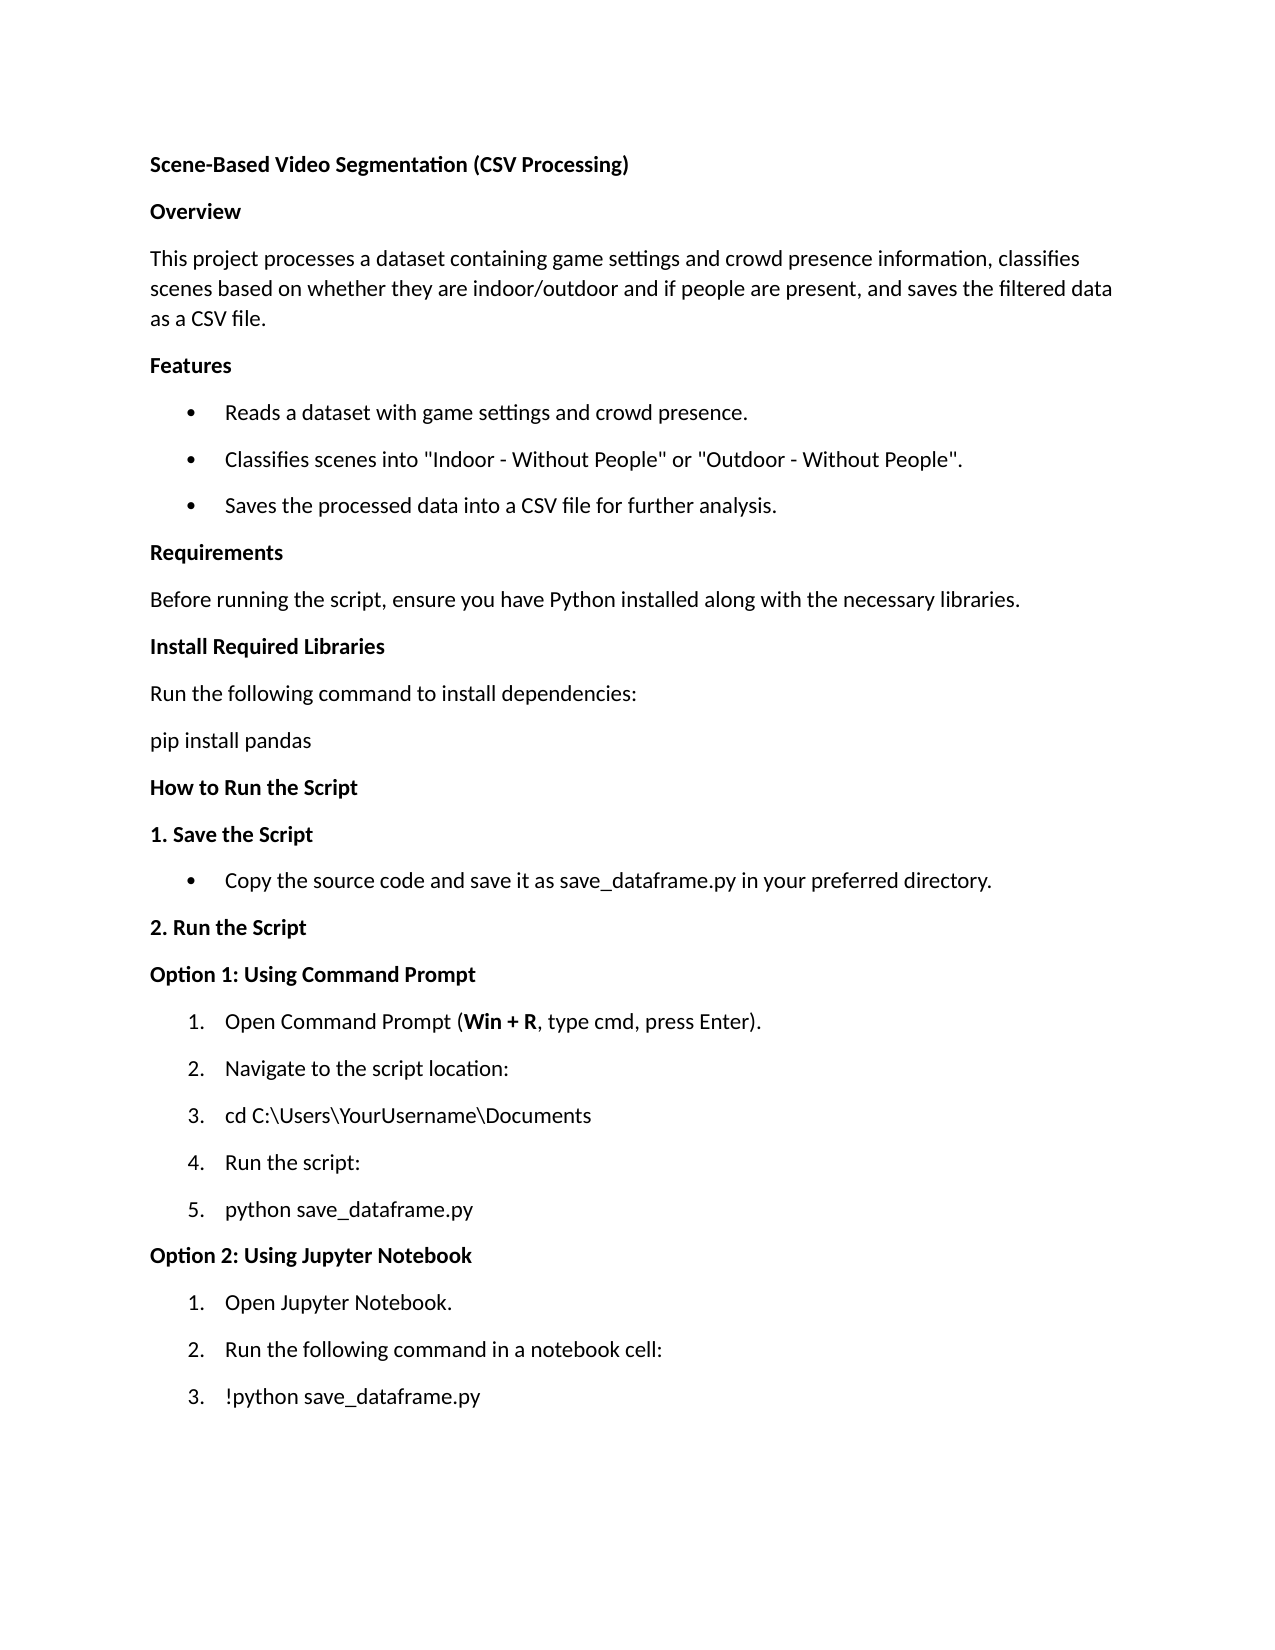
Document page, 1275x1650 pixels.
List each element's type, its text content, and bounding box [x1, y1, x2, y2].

text Requirements [150, 538, 1125, 567]
text Option 1: Using Command Prompt [150, 960, 1125, 988]
text pip install pandas [150, 726, 1125, 754]
list Copy the source code and save it as save_dataframe.py in your preferred directory. [187, 867, 1125, 895]
text Before running the script, ensure you have Python installed along with the necessary libraries. [150, 585, 1125, 613]
list Open Command Prompt (Win + R, type cmd, press Enter). [187, 1007, 1125, 1035]
text How to Run the Script [150, 773, 1125, 801]
list python save_dataframe.py [187, 1195, 1125, 1223]
list Run the following command in a notebook cell: [187, 1335, 1125, 1363]
text 2. Run the Script [150, 913, 1125, 942]
text Scene-Based Video Segmentation (CSV Processing) [150, 150, 1125, 178]
text 1. Save the Script [150, 820, 1125, 848]
text This project processes a dataset containing game settings and crowd presence information, classifies scenes based on whether they are indoor/outdoor and if people are present, and saves the filtered data as a CSV file. [150, 244, 1125, 332]
text Overview [150, 197, 1125, 225]
list Classifies scenes into "Indoor - Without People" or "Outdoor - Without People". [187, 445, 1125, 473]
list !python save_dataframe.py [187, 1382, 1125, 1410]
list Reads a dataset with game settings and crowd presence. [187, 398, 1125, 426]
text Features [150, 351, 1125, 379]
text Install Required Libraries [150, 632, 1125, 660]
list Open Jupyter Notebook. [187, 1288, 1125, 1317]
list Saves the processed data into a CSV file for further analysis. [187, 492, 1125, 520]
list cd C:\Users\YourUsername\Documents [187, 1101, 1125, 1129]
text Option 2: Using Jupyter Notebook [150, 1242, 1125, 1270]
list Run the script: [187, 1148, 1125, 1176]
list Navigate to the script location: [187, 1054, 1125, 1082]
text Run the following command to install dependencies: [150, 679, 1125, 707]
